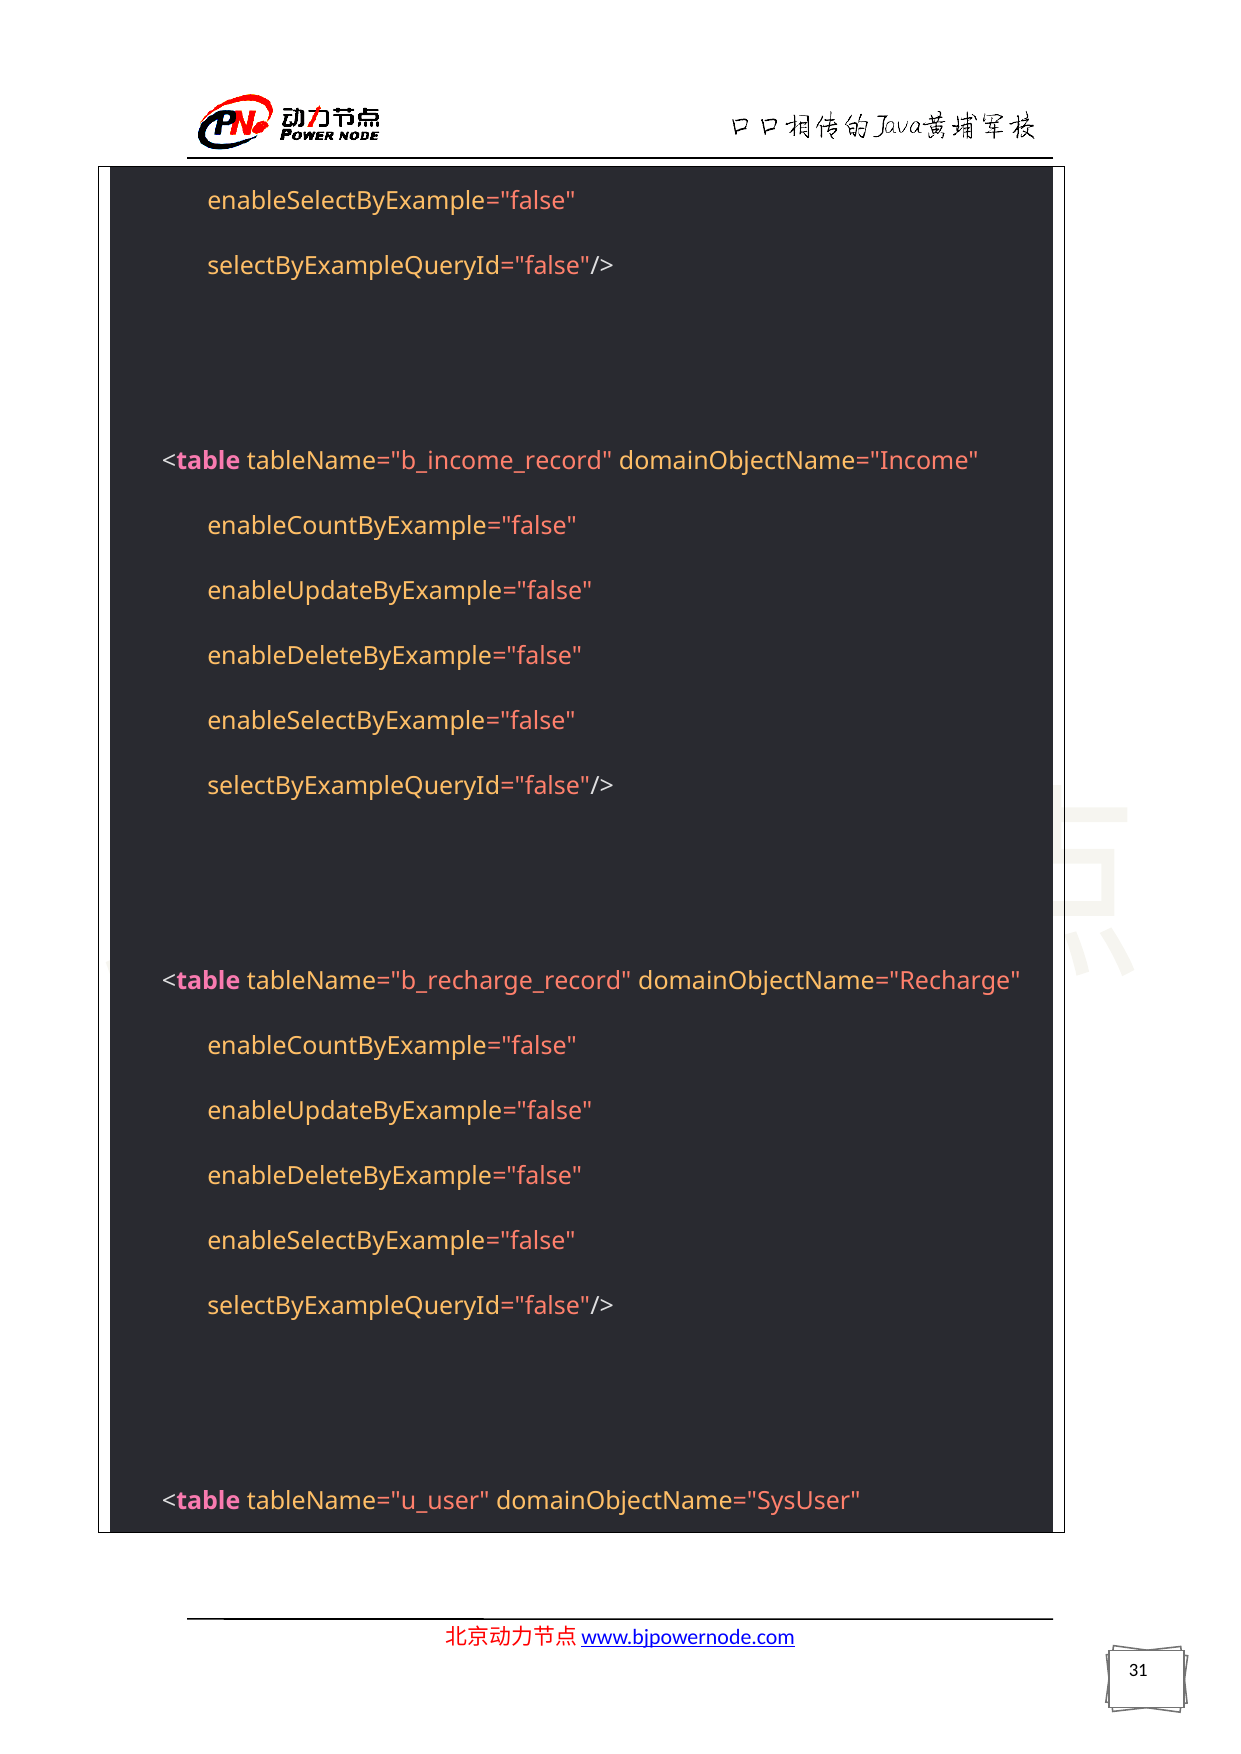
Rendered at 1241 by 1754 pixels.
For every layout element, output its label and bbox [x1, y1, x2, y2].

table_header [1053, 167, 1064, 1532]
picture [187, 88, 1053, 155]
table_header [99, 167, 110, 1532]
